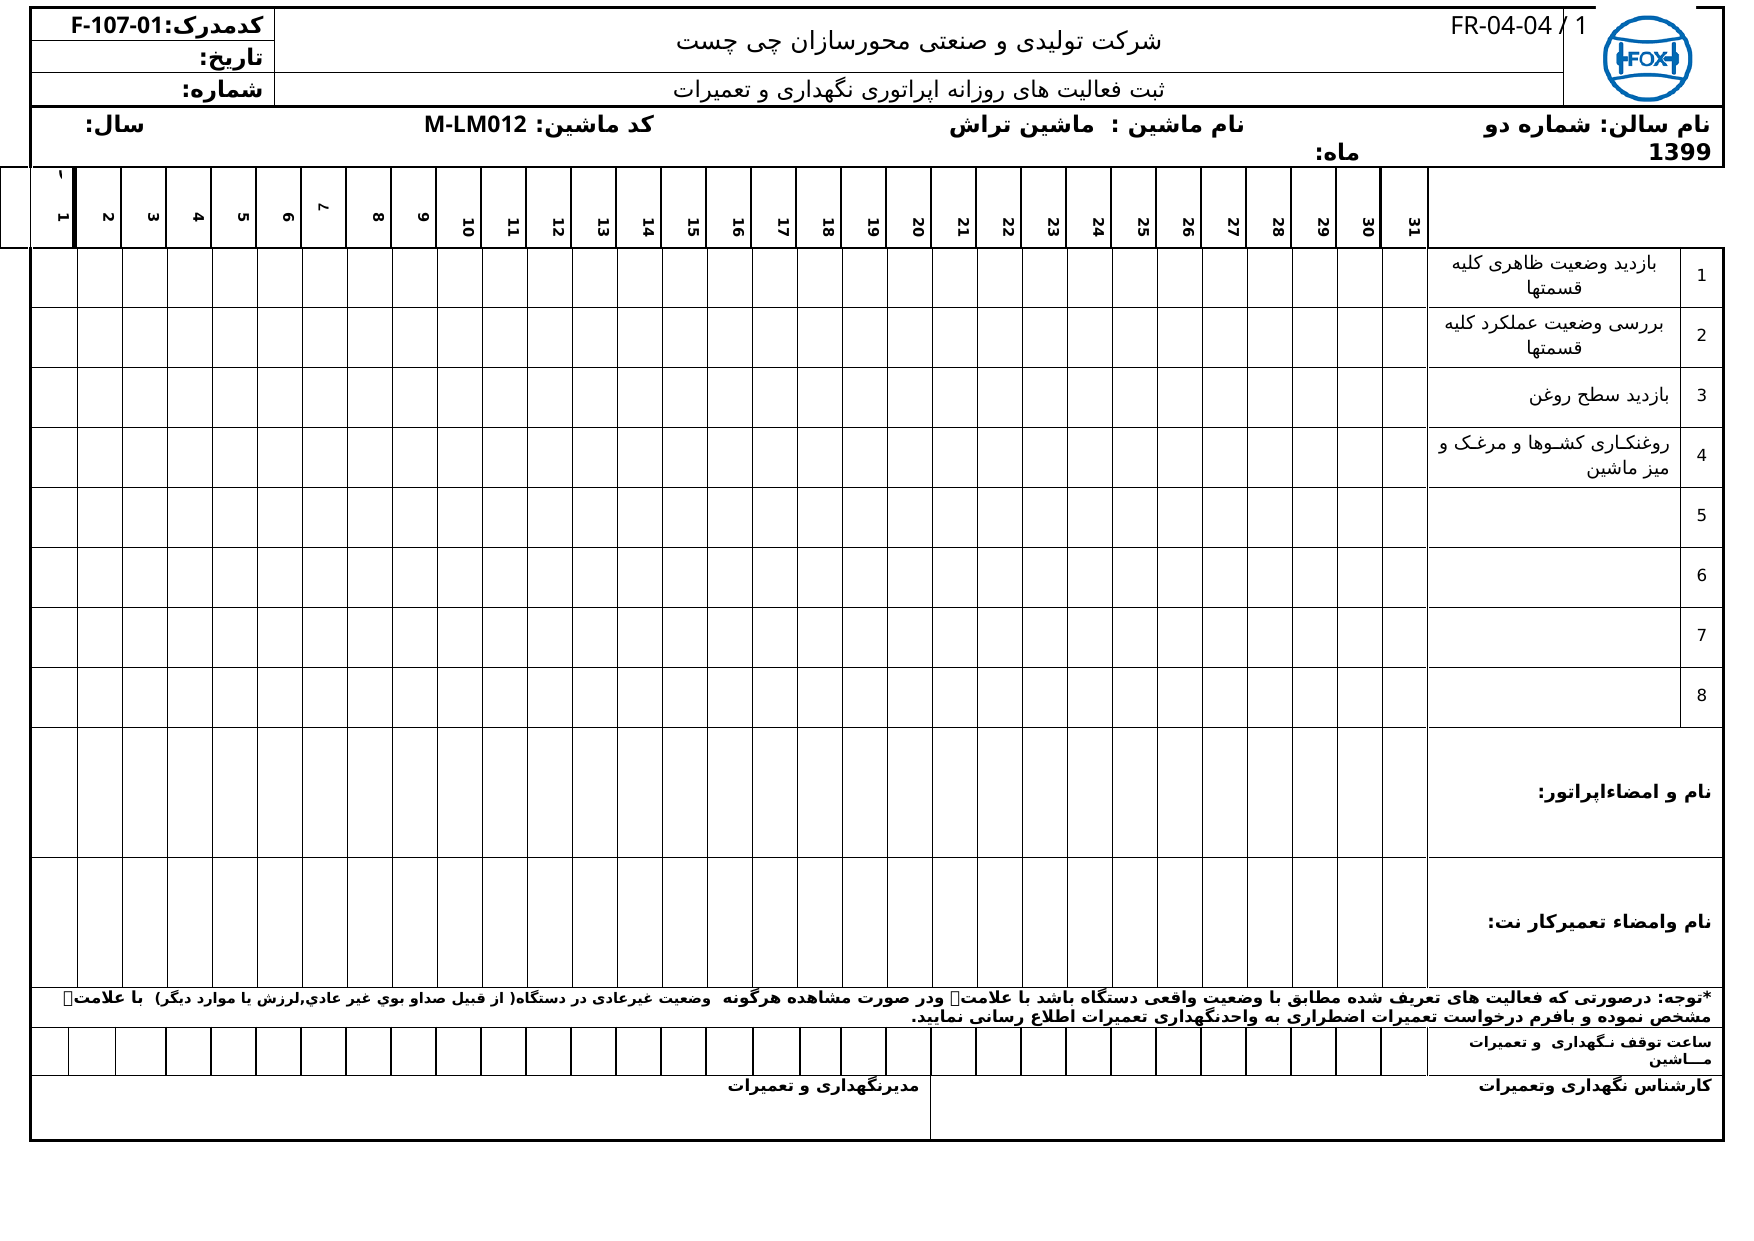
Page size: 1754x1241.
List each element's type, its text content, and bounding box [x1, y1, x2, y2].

table_cell [1248, 548, 1292, 607]
table_cell [798, 488, 842, 547]
table_cell [438, 728, 482, 857]
table_cell 4 [167, 168, 210, 247]
table_cell [393, 308, 437, 367]
table_cell [528, 368, 572, 427]
table_cell [1428, 607, 1680, 667]
table_cell [1428, 547, 1680, 607]
table_cell [1112, 1028, 1155, 1074]
table_cell [798, 668, 842, 727]
table_cell [573, 668, 617, 727]
table_cell [663, 308, 707, 367]
table_cell [528, 608, 572, 667]
table_cell [78, 368, 122, 427]
table_cell [617, 1028, 660, 1074]
table_cell [213, 668, 257, 727]
table_cell [798, 249, 842, 307]
table_cell [32, 608, 77, 667]
table_cell [1023, 858, 1067, 987]
table_cell [843, 308, 887, 367]
table_cell [618, 858, 662, 987]
table_cell [1428, 487, 1680, 547]
table_cell [528, 668, 572, 727]
table_cell [123, 488, 167, 547]
table_cell [213, 608, 257, 667]
table_cell [978, 548, 1022, 607]
table_cell [573, 428, 617, 487]
table_cell [483, 428, 527, 487]
table_cell [168, 368, 212, 427]
table_cell [213, 308, 257, 367]
table_cell [258, 858, 302, 987]
table_cell نام وامضاء تعمیرکار نت: [1428, 857, 1722, 987]
table_cell [393, 428, 437, 487]
table_cell بازدید وضعیت ظاهری کلیه قسمتها [1428, 249, 1680, 307]
table_cell [1113, 368, 1157, 427]
table_cell [1113, 728, 1157, 857]
table_cell [1113, 308, 1157, 367]
table_cell [32, 428, 77, 487]
table_cell [843, 548, 887, 607]
table_cell [1022, 1028, 1065, 1074]
table_cell 26 [1157, 168, 1200, 247]
table_cell [123, 368, 167, 427]
table_cell [888, 668, 932, 727]
table_cell [753, 368, 797, 427]
table_cell [483, 368, 527, 427]
table_cell [843, 368, 887, 427]
table_cell [528, 308, 572, 367]
table_cell [348, 608, 392, 667]
table_cell [1067, 1028, 1110, 1074]
table_cell [933, 308, 977, 367]
table_cell [303, 608, 347, 667]
table_cell [168, 858, 212, 987]
table_cell 9 [392, 168, 435, 247]
table_cell [528, 858, 572, 987]
table_cell [978, 858, 1022, 987]
table_cell [123, 608, 167, 667]
table_cell [933, 428, 977, 487]
table_cell [1248, 249, 1292, 307]
table_cell [573, 728, 617, 857]
table_cell [1203, 668, 1247, 727]
table_cell [708, 308, 752, 367]
table_cell [303, 249, 347, 307]
table_cell [212, 1028, 255, 1074]
table_cell [1203, 308, 1247, 367]
table_cell [303, 858, 347, 987]
table_cell 31 [1382, 168, 1427, 247]
table_cell [1293, 608, 1337, 667]
picture [1595, 6, 1697, 105]
table_cell [1068, 249, 1112, 307]
table_cell [1383, 307, 1427, 367]
table_cell [303, 368, 347, 427]
table_cell [753, 308, 797, 367]
table_cell [1338, 548, 1382, 607]
table_cell [978, 249, 1022, 307]
table_cell 7 [302, 168, 345, 247]
table_cell 25 [1112, 168, 1155, 247]
table_cell [1293, 668, 1337, 727]
table_cell [1338, 608, 1382, 667]
table_cell [1158, 728, 1202, 857]
table_cell [258, 368, 302, 427]
table_cell [663, 668, 707, 727]
table_cell [888, 249, 932, 307]
table_cell [438, 548, 482, 607]
table_cell [1383, 367, 1427, 427]
table_cell [1203, 548, 1247, 607]
table_cell [213, 728, 257, 857]
table_cell [78, 428, 122, 487]
table_cell [438, 488, 482, 547]
table_cell 19 [842, 168, 885, 247]
table_cell 24 [1067, 168, 1110, 247]
table_cell [1293, 858, 1337, 987]
table_cell [1113, 249, 1157, 307]
table_cell [1113, 428, 1157, 487]
table_cell [753, 548, 797, 607]
table_cell [116, 1028, 165, 1074]
table_cell [1023, 668, 1067, 727]
table_cell [527, 1028, 570, 1074]
table_cell [1113, 668, 1157, 727]
table_cell [1383, 727, 1427, 857]
table_cell [708, 728, 752, 857]
table_cell [798, 858, 842, 987]
table_cell [32, 728, 77, 857]
table_cell [1203, 368, 1247, 427]
table_cell [348, 858, 392, 987]
table_cell [258, 608, 302, 667]
table_cell [708, 548, 752, 607]
table_cell [708, 668, 752, 727]
table_cell [1248, 308, 1292, 367]
table_cell 23 [1022, 168, 1065, 247]
table_cell [1158, 858, 1202, 987]
table_cell [1383, 607, 1427, 667]
table_cell نام و امضاءاپراتور: [1428, 727, 1722, 857]
table_cell [1338, 488, 1382, 547]
table_cell [393, 668, 437, 727]
table_cell [618, 548, 662, 607]
table_cell [933, 488, 977, 547]
table_cell [1338, 368, 1382, 427]
table_cell [32, 368, 77, 427]
table_cell [303, 428, 347, 487]
table_cell [708, 249, 752, 307]
table_cell [753, 608, 797, 667]
table_cell [888, 548, 932, 607]
table_cell نام سالن: شماره دو نام ماشین : ماشین تراش کد ماشین: M-LM012 سال: 1399 ماه: [32, 108, 1722, 166]
table_cell [1158, 249, 1202, 307]
table_cell ثبت فعالیت های روزانه اپراتوری نگهداری و تعمیرات [275, 73, 1563, 105]
table_cell [438, 858, 482, 987]
table_cell [977, 1028, 1020, 1074]
table_cell [528, 488, 572, 547]
table_cell [213, 488, 257, 547]
table_cell 18 [797, 168, 840, 247]
table_cell کارشناس نگهداری وتعمیرات [931, 1075, 1722, 1139]
table_cell [618, 488, 662, 547]
table_cell [978, 428, 1022, 487]
table_cell [32, 1028, 68, 1074]
table_cell [393, 368, 437, 427]
table_cell [843, 249, 887, 307]
table_cell [393, 548, 437, 607]
table_cell [573, 249, 617, 307]
table_cell [213, 428, 257, 487]
table_cell 15 [662, 168, 705, 247]
table_cell [1293, 728, 1337, 857]
table_cell شماره: [32, 73, 274, 105]
table_cell [1338, 308, 1382, 367]
table_cell [663, 368, 707, 427]
table_cell [1337, 1028, 1380, 1074]
table_cell [483, 668, 527, 727]
table_cell [933, 728, 977, 857]
table_cell 3 [122, 168, 165, 247]
table_cell 4 [1681, 428, 1722, 487]
table_cell [978, 728, 1022, 857]
table_cell [842, 1028, 885, 1074]
table_cell [303, 548, 347, 607]
table_cell [663, 728, 707, 857]
table_cell 20 [887, 168, 930, 247]
table_cell [168, 668, 212, 727]
table_cell [78, 548, 122, 607]
table_cell [1068, 368, 1112, 427]
table_cell 12 [527, 168, 570, 247]
table_cell [258, 428, 302, 487]
table_cell [123, 249, 167, 307]
table_cell [168, 728, 212, 857]
table_cell 6 [1681, 548, 1722, 607]
table_cell [347, 1028, 390, 1074]
table_cell 5 [1681, 488, 1722, 547]
table_cell [1068, 728, 1112, 857]
table_cell [69, 1028, 115, 1074]
table_cell 30 [1337, 168, 1379, 247]
table_cell [663, 608, 707, 667]
table_cell [573, 488, 617, 547]
table_cell [78, 858, 122, 987]
table_cell [1113, 488, 1157, 547]
table_cell [1293, 308, 1337, 367]
table_cell [78, 488, 122, 547]
table_cell [123, 858, 167, 987]
table_cell [573, 308, 617, 367]
table_cell [168, 548, 212, 607]
table_header [1697, 9, 1722, 105]
table_cell [303, 308, 347, 367]
table_cell [843, 668, 887, 727]
table_cell [78, 668, 122, 727]
table_cell [1247, 1028, 1290, 1074]
table_cell 29 [1292, 168, 1335, 247]
table_cell [708, 428, 752, 487]
table_cell [1203, 608, 1247, 667]
table_cell [1068, 608, 1112, 667]
table_cell [663, 548, 707, 607]
table_cell [438, 608, 482, 667]
table_cell [213, 858, 257, 987]
table_cell 8 [1681, 668, 1722, 727]
table_cell [933, 249, 977, 307]
table_cell [1023, 728, 1067, 857]
table_cell [1383, 427, 1427, 487]
table_cell تاریخ: [32, 41, 274, 72]
table_cell [978, 608, 1022, 667]
table_cell [32, 488, 77, 547]
table_cell [32, 858, 77, 987]
table_cell [707, 1028, 752, 1074]
table_cell [753, 668, 797, 727]
table_cell [708, 608, 752, 667]
table_header کدمدرک:F-107-01 [32, 9, 274, 40]
table_header شرکت تولیدی و صنعتی محورسازان چی چست [275, 9, 1563, 72]
table_cell 2 [1681, 308, 1722, 367]
table_cell [393, 608, 437, 667]
table_cell [753, 858, 797, 987]
table_cell [1203, 858, 1247, 987]
table_cell [1068, 308, 1112, 367]
table_cell [663, 858, 707, 987]
table_cell [1382, 1027, 1427, 1074]
table_cell [618, 308, 662, 367]
table_cell [753, 488, 797, 547]
table_cell [1338, 728, 1382, 857]
table_cell ساعت توقف نـگهداری و تعمیرات مـــاشین [1428, 1027, 1722, 1074]
table_cell [1023, 368, 1067, 427]
table_cell [257, 1028, 300, 1074]
table_cell [618, 368, 662, 427]
table_cell [843, 608, 887, 667]
table_cell [888, 728, 932, 857]
table_cell [483, 858, 527, 987]
table_cell روغنکاری کشوها و مرغک و میز ماشین [1428, 427, 1680, 487]
table_cell [798, 608, 842, 667]
table_cell [843, 428, 887, 487]
table_cell [801, 1028, 840, 1074]
table_cell [258, 308, 302, 367]
table_cell [258, 728, 302, 857]
table_cell [618, 428, 662, 487]
table_cell 6 [257, 168, 300, 247]
table_cell [528, 428, 572, 487]
table_cell [1293, 368, 1337, 427]
table_cell [798, 368, 842, 427]
table_cell [303, 488, 347, 547]
table_cell 1 [1681, 249, 1722, 307]
table_cell [438, 308, 482, 367]
table_cell [348, 308, 392, 367]
table_cell [168, 608, 212, 667]
table_cell [573, 608, 617, 667]
table_cell [1383, 487, 1427, 547]
table_cell [483, 728, 527, 857]
table_cell [978, 488, 1022, 547]
table_cell [438, 368, 482, 427]
table_cell [1023, 548, 1067, 607]
table_cell [438, 668, 482, 727]
table_cell [528, 548, 572, 607]
table_cell [1023, 308, 1067, 367]
table_cell [1202, 1028, 1245, 1074]
table_cell [1158, 308, 1202, 367]
table_cell [843, 728, 887, 857]
table_cell [1248, 488, 1292, 547]
table_cell [348, 488, 392, 547]
table_cell [1068, 428, 1112, 487]
table_cell [1383, 247, 1427, 307]
table_cell [888, 368, 932, 427]
table_cell [482, 1028, 525, 1074]
table_cell [393, 249, 437, 307]
table_cell [798, 548, 842, 607]
table_cell [483, 608, 527, 667]
table_cell [1293, 488, 1337, 547]
table_cell [753, 728, 797, 857]
table_cell [168, 488, 212, 547]
table_cell [1158, 368, 1202, 427]
table_cell [348, 368, 392, 427]
table_cell [618, 249, 662, 307]
table_cell [393, 488, 437, 547]
table_cell [258, 668, 302, 727]
table_cell [1338, 668, 1382, 727]
table_cell [933, 608, 977, 667]
table_cell [1068, 548, 1112, 607]
table_cell [1248, 608, 1292, 667]
table_cell [1203, 488, 1247, 547]
table_cell [1157, 1028, 1200, 1074]
table_cell 2 [77, 168, 120, 247]
table_cell [1292, 1028, 1335, 1074]
table_cell [662, 1028, 705, 1074]
table_cell [1383, 857, 1427, 987]
table_cell [258, 488, 302, 547]
table_cell 21 [932, 168, 975, 247]
table_cell [1023, 249, 1067, 307]
table_cell 22 [977, 168, 1020, 247]
table_cell [258, 249, 302, 307]
table_cell بررسی وضعیت عملکرد کلیه قسمتها [1428, 307, 1680, 367]
table_cell [888, 608, 932, 667]
table_cell [348, 728, 392, 857]
table_cell [123, 308, 167, 367]
table_cell 13 [572, 168, 615, 247]
table_cell [1293, 428, 1337, 487]
table_cell [1248, 668, 1292, 727]
table_cell [573, 548, 617, 607]
table_cell *توجه: درصورتی که فعالیت های تعریف شده مطابق با وضعیت واقعی دستگاه باشد با علامت ودر صورت مشاهده هرگونه وضعیت غیرعادی در دستگاه( از قبيل صداو بوي غير عادي,لرزش يا موارد ديگر) با علامت مشخص نموده و بافرم درخواست تعمیرات اضطراری به واحدنگهداری تعمیرات اطلاع رسانی نمایید. [32, 987, 1722, 1027]
table_cell [258, 548, 302, 607]
table_cell [167, 1028, 210, 1074]
table_cell [1293, 249, 1337, 307]
table_cell [1158, 668, 1202, 727]
table_cell [1203, 428, 1247, 487]
table_cell [1068, 668, 1112, 727]
table_cell [78, 608, 122, 667]
table_cell 27 [1202, 168, 1245, 247]
table_cell [843, 858, 887, 987]
table_cell [78, 249, 122, 307]
table_cell [754, 1028, 799, 1074]
table_cell بازدید سطح روغن [1428, 367, 1680, 427]
table_cell [303, 728, 347, 857]
table_cell [843, 488, 887, 547]
table_cell [438, 428, 482, 487]
table_cell [32, 247, 77, 307]
table_cell [302, 1028, 345, 1074]
table_cell [213, 249, 257, 307]
table_cell [32, 548, 77, 607]
table_cell [887, 1028, 930, 1074]
table_cell [888, 858, 932, 987]
table_cell [393, 728, 437, 857]
table_cell [618, 608, 662, 667]
table_header [1564, 9, 1595, 105]
table_cell [753, 428, 797, 487]
table_cell 11 [482, 168, 525, 247]
table_cell [123, 728, 167, 857]
table_cell [1338, 428, 1382, 487]
table_cell 3 [1681, 368, 1722, 427]
table_cell [663, 488, 707, 547]
table_cell [798, 428, 842, 487]
table_cell [1383, 547, 1427, 607]
table_cell [753, 249, 797, 307]
table_cell [78, 308, 122, 367]
table_cell [1158, 608, 1202, 667]
table_cell 1 [31, 166, 72, 247]
table_cell [168, 249, 212, 307]
table_cell [1203, 728, 1247, 857]
table_cell [933, 548, 977, 607]
table_cell [1023, 488, 1067, 547]
table_cell [393, 858, 437, 987]
table_cell [213, 368, 257, 427]
table_cell [1248, 428, 1292, 487]
table_cell 14 [617, 168, 660, 247]
table_cell [978, 368, 1022, 427]
table_cell [1248, 858, 1292, 987]
table_cell [573, 368, 617, 427]
table_cell [798, 728, 842, 857]
table_cell [888, 428, 932, 487]
table_cell 10 [437, 168, 480, 247]
table_cell [528, 728, 572, 857]
table_cell [1113, 858, 1157, 987]
table_cell [213, 548, 257, 607]
table_cell [1338, 249, 1382, 307]
table_cell [1383, 667, 1427, 727]
table_cell [1248, 368, 1292, 427]
table_cell [348, 548, 392, 607]
table_cell [168, 308, 212, 367]
table_cell [528, 249, 572, 307]
table_cell [618, 668, 662, 727]
table_cell [1113, 608, 1157, 667]
table_cell [1023, 428, 1067, 487]
table_cell [572, 1028, 615, 1074]
table_cell [392, 1028, 435, 1074]
table_cell [663, 428, 707, 487]
table_cell مدیرنگهداری و تعمیرات [32, 1076, 930, 1139]
table_cell [123, 428, 167, 487]
table_cell [1113, 548, 1157, 607]
table_cell 7 [1681, 608, 1722, 667]
table_cell [1158, 488, 1202, 547]
table_cell [1158, 428, 1202, 487]
table_cell [888, 308, 932, 367]
table_cell [32, 308, 77, 367]
table_cell [1158, 548, 1202, 607]
table_cell [348, 428, 392, 487]
table_cell 16 [707, 168, 750, 247]
table_cell [708, 858, 752, 987]
table_cell [168, 428, 212, 487]
table_cell [483, 488, 527, 547]
table_cell [573, 858, 617, 987]
table_cell [437, 1028, 480, 1074]
table_cell [1293, 548, 1337, 607]
table_cell [32, 668, 77, 727]
table_cell [1248, 728, 1292, 857]
table_cell [1338, 858, 1382, 987]
table_cell 5 [212, 168, 255, 247]
table_cell [708, 488, 752, 547]
table_cell [438, 249, 482, 307]
table_cell 8 [347, 168, 390, 247]
table_cell 28 [1247, 168, 1290, 247]
table_cell [78, 728, 122, 857]
table_cell 17 [752, 168, 795, 247]
table_cell [798, 308, 842, 367]
table_cell [303, 668, 347, 727]
table_cell [933, 368, 977, 427]
table_cell [1068, 488, 1112, 547]
table_cell [1428, 667, 1680, 727]
table_cell [483, 548, 527, 607]
table_cell [708, 368, 752, 427]
table_cell [933, 668, 977, 727]
table_cell [123, 548, 167, 607]
table_cell [1023, 608, 1067, 667]
table_cell [1203, 249, 1247, 307]
table_cell [618, 728, 662, 857]
table_cell [123, 668, 167, 727]
table_cell [978, 668, 1022, 727]
table_cell [978, 308, 1022, 367]
table_cell [888, 488, 932, 547]
table_cell [348, 668, 392, 727]
table_cell [483, 249, 527, 307]
table_cell [932, 1028, 975, 1074]
table_cell [1068, 858, 1112, 987]
table_cell [663, 249, 707, 307]
table_cell [933, 858, 977, 987]
table_cell [483, 308, 527, 367]
table_cell [348, 249, 392, 307]
